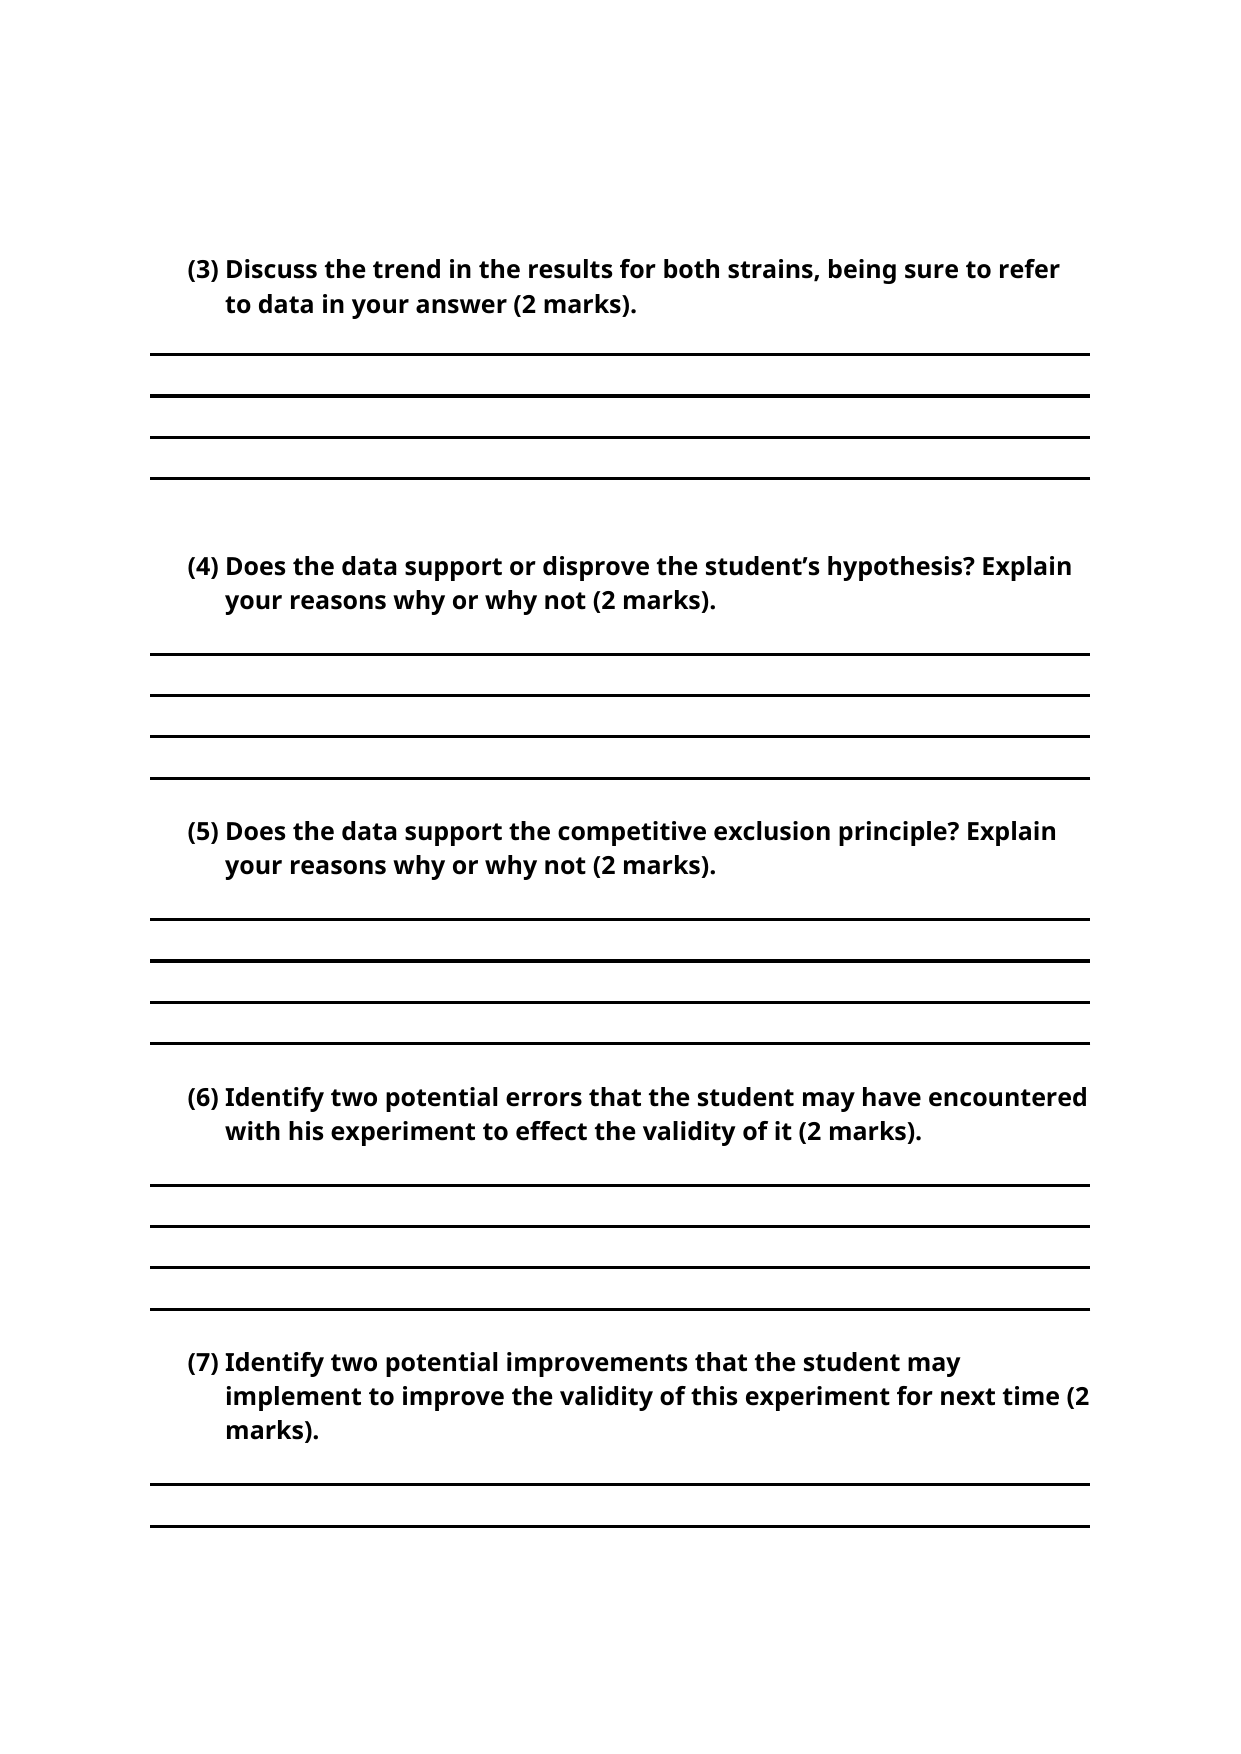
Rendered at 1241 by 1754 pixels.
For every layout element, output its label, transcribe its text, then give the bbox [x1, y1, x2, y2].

list Discuss the trend in the results for both strains, being sure to refer to data in your answer (2 marks). [187, 252, 1090, 320]
list Does the data support or disprove the student’s hypothesis? Explain your reasons why or why not (2 marks). [187, 548, 1090, 616]
list Identify two potential improvements that the student may implement to improve the validity of this experiment for next time (2 marks). [187, 1345, 1090, 1447]
list Identify two potential errors that the student may have encountered with his experiment to effect the validity of it (2 marks). [187, 1079, 1090, 1147]
list Does the data support the competitive exclusion principle? Explain your reasons why or why not (2 marks). [187, 814, 1090, 882]
